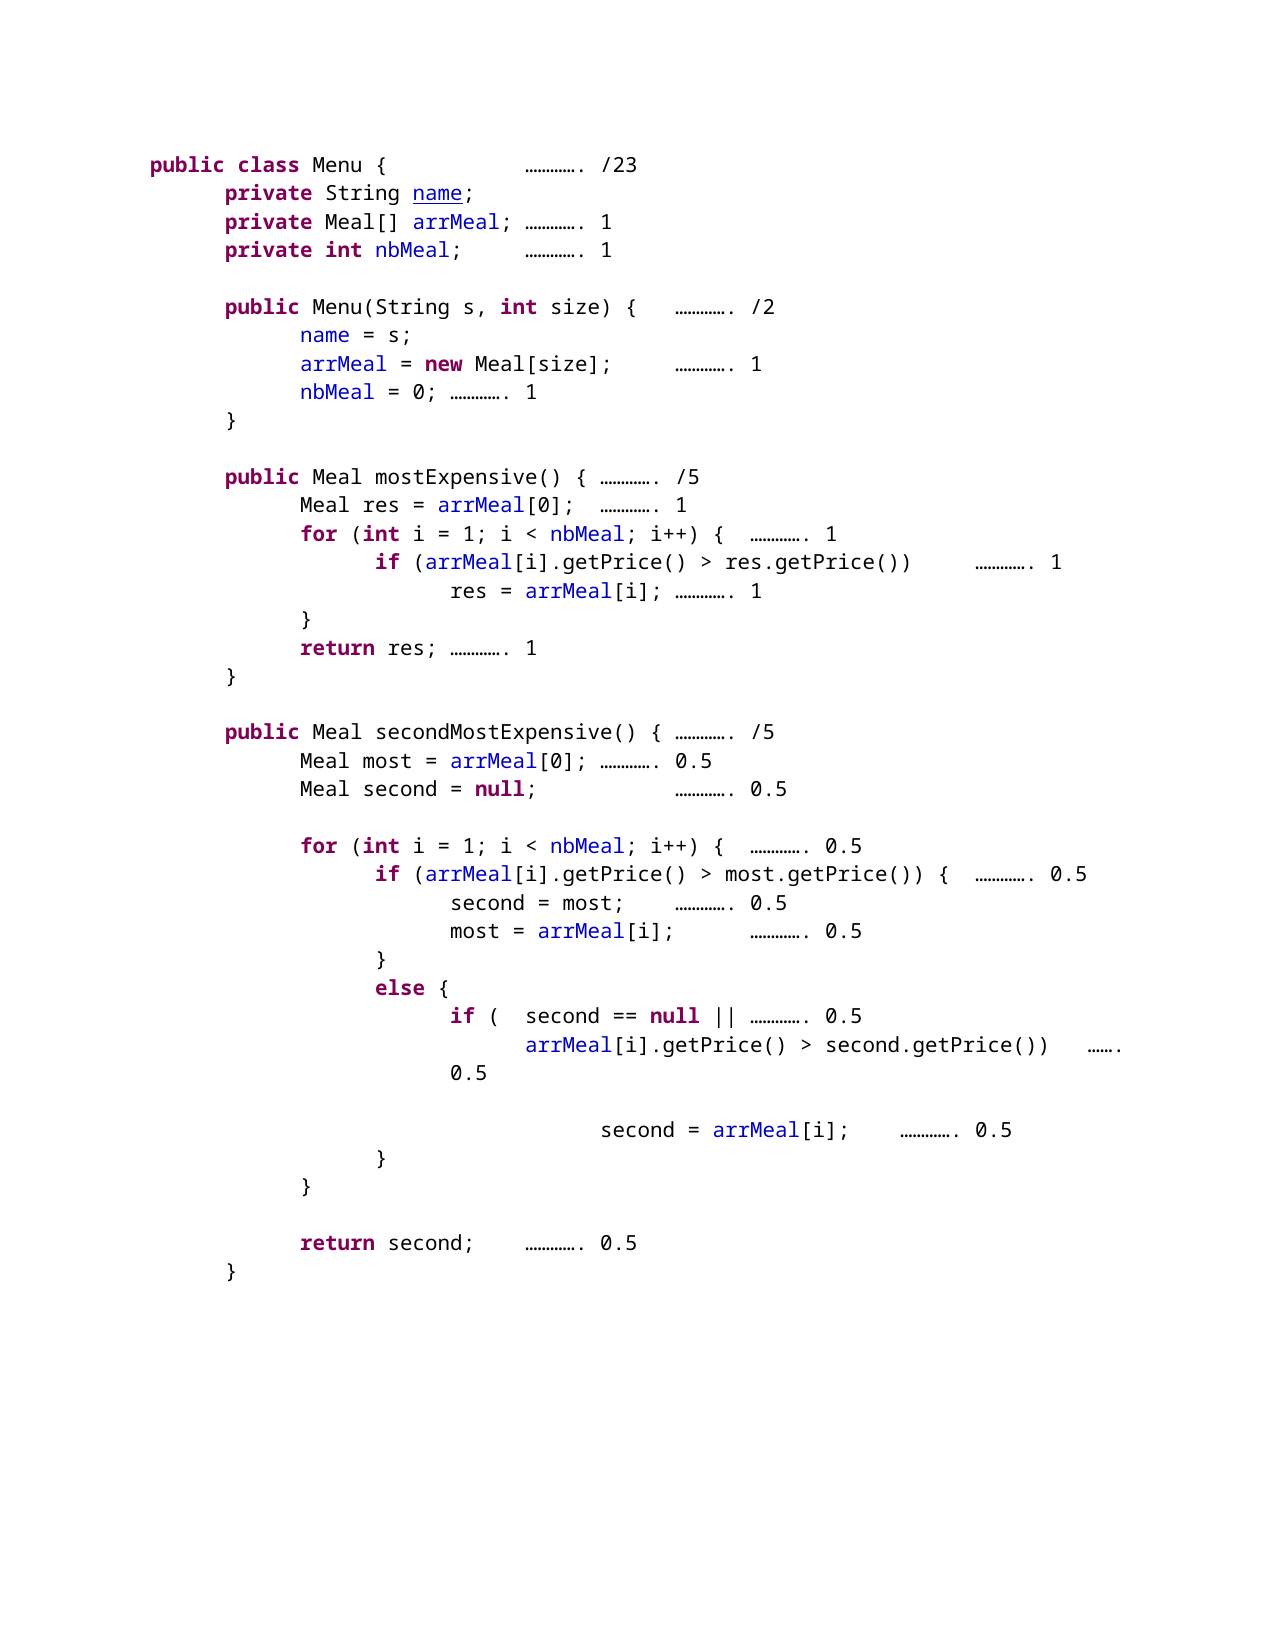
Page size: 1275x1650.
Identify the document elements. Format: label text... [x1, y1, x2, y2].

text for (int i = 1; i < nbMeal; i++) { …………. 1 [150, 519, 1125, 547]
text if (arrMeal[i].getPrice() > most.getPrice()) { …………. 0.5 [150, 859, 1125, 888]
text res = arrMeal[i]; …………. 1 [150, 576, 1125, 604]
text return res; …………. 1 [150, 633, 1125, 661]
text public Menu(String s, int size) { …………. /2 [150, 292, 1125, 320]
text most = arrMeal[i]; …………. 0.5 [150, 916, 1125, 944]
text name = s; [150, 320, 1125, 349]
text } [150, 604, 1125, 633]
text for (int i = 1; i < nbMeal; i++) { …………. 0.5 [150, 831, 1125, 859]
text private String name; [150, 178, 1125, 207]
text Meal most = arrMeal[0]; …………. 0.5 [150, 746, 1125, 774]
text second = most; …………. 0.5 [150, 888, 1125, 916]
text if (arrMeal[i].getPrice() > res.getPrice()) …………. 1 [150, 547, 1125, 576]
text public Meal secondMostExpensive() { …………. /5 [150, 717, 1125, 746]
text if ( second == null || …………. 0.5 [150, 1001, 1125, 1030]
text } [150, 406, 1125, 434]
text return second; …………. 0.5 [150, 1228, 1125, 1257]
text } [150, 1143, 1125, 1172]
text Meal res = arrMeal[0]; …………. 1 [150, 490, 1125, 519]
text second = arrMeal[i]; …………. 0.5 [525, 1115, 1125, 1143]
text else { [150, 973, 1125, 1001]
text arrMeal[i].getPrice() > second.getPrice()) ……. 0.5 [450, 1030, 1125, 1087]
text } [150, 944, 1125, 973]
text arrMeal = new Meal[size]; …………. 1 [150, 349, 1125, 377]
text } [150, 1257, 1125, 1285]
text private int nbMeal; …………. 1 [150, 235, 1125, 264]
text Meal second = null; …………. 0.5 [150, 774, 1125, 803]
text nbMeal = 0; …………. 1 [150, 377, 1125, 406]
text public class Menu { …………. /23 [150, 150, 1125, 178]
text } [150, 1172, 1125, 1200]
text private Meal[] arrMeal; …………. 1 [150, 207, 1125, 235]
text } [150, 661, 1125, 689]
text public Meal mostExpensive() { …………. /5 [150, 462, 1125, 490]
